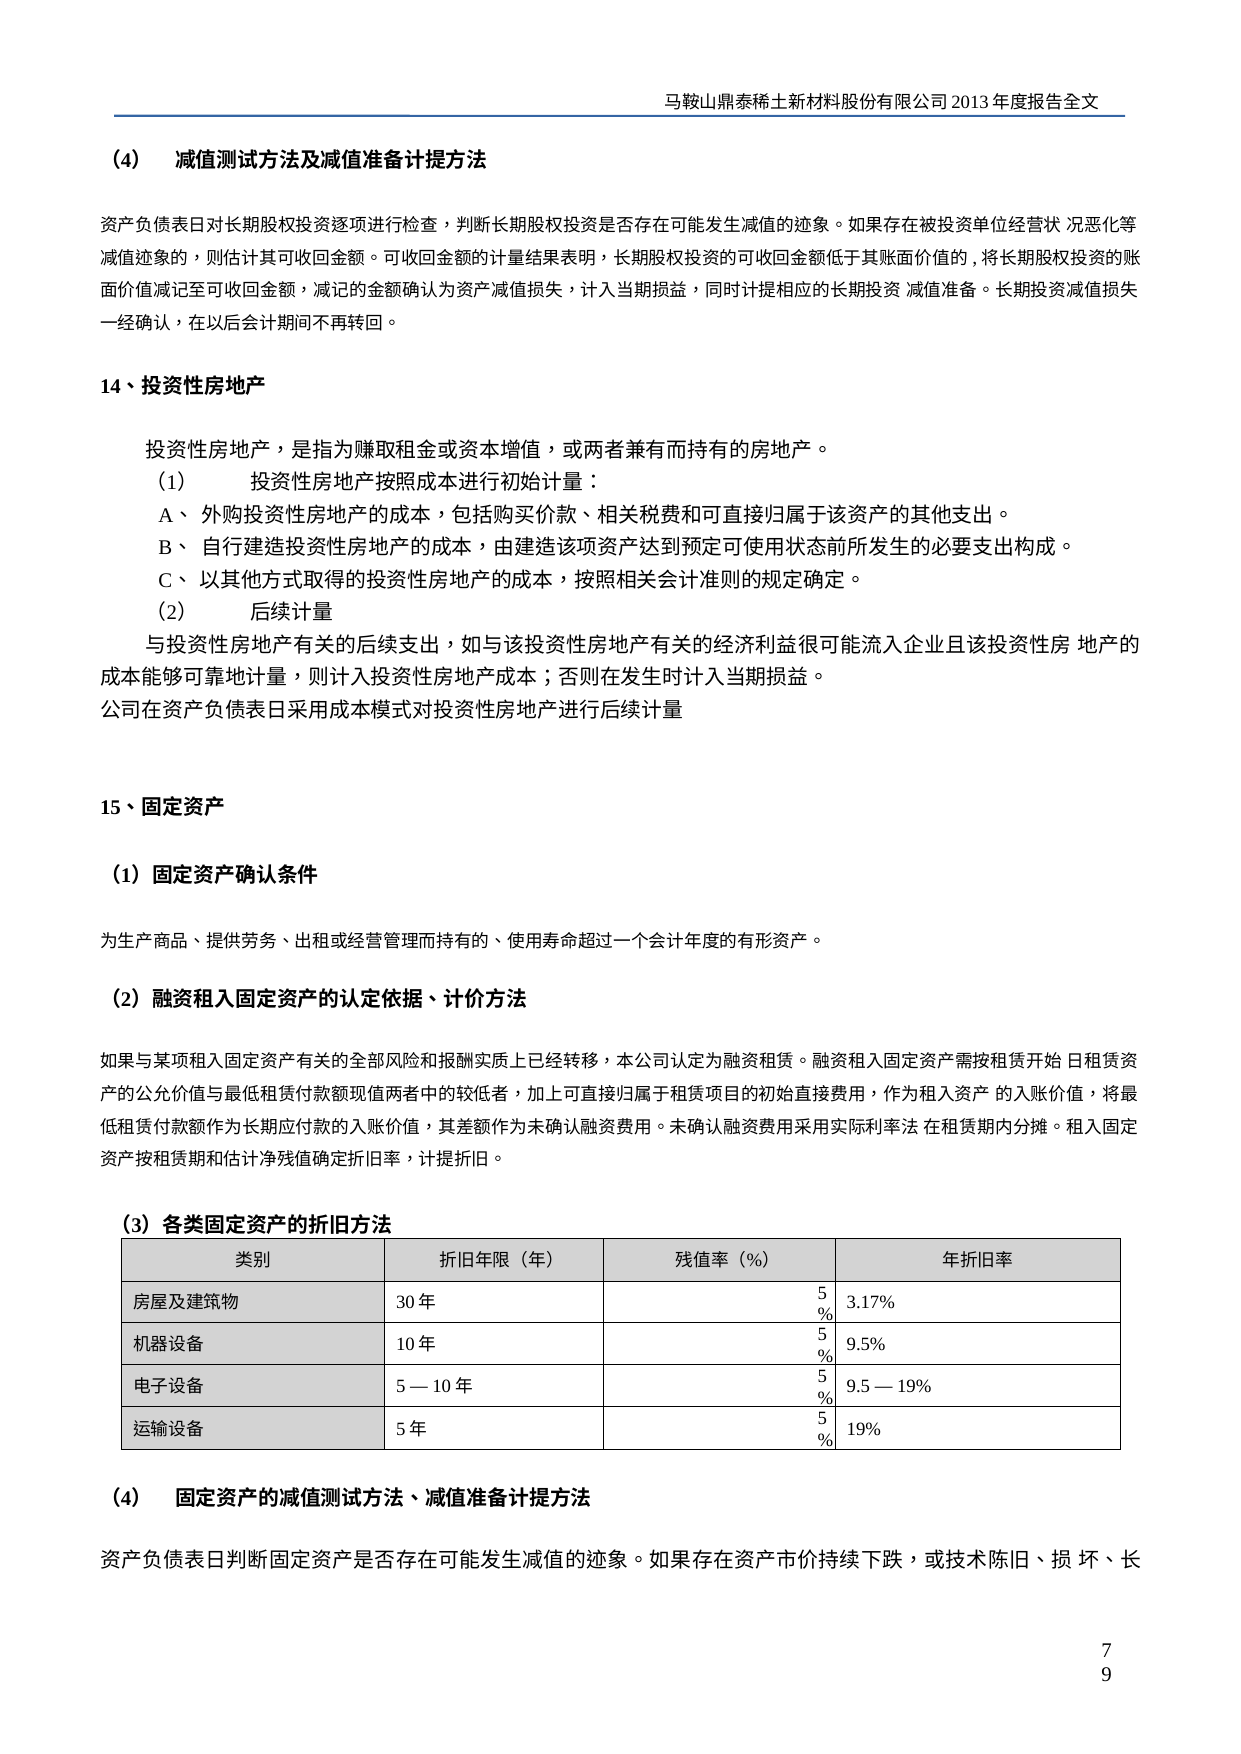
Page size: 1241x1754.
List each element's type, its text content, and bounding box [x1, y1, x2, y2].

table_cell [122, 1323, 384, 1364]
text C、 以其他方式取得的投资性房地产的成本，按照相关会计准则的规定确定。 [100, 561, 1142, 594]
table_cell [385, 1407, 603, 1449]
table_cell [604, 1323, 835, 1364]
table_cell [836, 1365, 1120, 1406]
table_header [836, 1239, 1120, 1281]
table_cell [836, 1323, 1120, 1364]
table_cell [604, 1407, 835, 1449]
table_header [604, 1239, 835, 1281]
text （1） 投资性房地产按照成本进行初始计量： [100, 464, 1142, 496]
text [100, 1541, 1142, 1574]
text 与投资性房地产有关的后续支出，如与该投资性房地产有关的经济利益很可能流入企业且该投资性房 地产的成本能够可靠地计量，则计入投资性房地产成本；否则在发生时计入当期损益。 [100, 626, 1142, 691]
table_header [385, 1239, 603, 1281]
text 公司在资产负债表日采用成本模式对投资性房地产进行后续计量 [100, 691, 1142, 724]
text 为生产商品、提供劳务、出租或经营管理而持有的、使用寿命超过一个会计年度的有形资产。 [100, 928, 1142, 953]
text 如果与某项租入固定资产有关的全部风险和报酬实质上已经转移，本公司认定为融资租赁。融资租入固定资产需按租赁开始 日租赁资产的公允价值与最低租赁付款额现值两者中的较低者，加上可直接归属于租赁项目的初始直接费用，作为租入资产 的入账价值，将最低租赁付款额作为长期应付款的入账价值，其差额作为未确认融资费用。未确认融资费用采用实际利率法 在租赁期内分摊。租入固定资产按租赁期和估计净残值确定折旧率，计提折旧。 [100, 1041, 1142, 1172]
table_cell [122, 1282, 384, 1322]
text （2） 后续计量 [100, 594, 1142, 626]
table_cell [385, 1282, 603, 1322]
text 资产负债表日对长期股权投资逐项进行检查，判断长期股权投资是否存在可能发生减值的迹象。如果存在被投资单位经营状 况恶化等减值迹象的，则估计其可收回金额。可收回金额的计量结果表明，长期股权投资的可收回金额低于其账面价值的, 将长期股权投资的账面价值减记至可收回金额，减记的金额确认为资产减值损失，计入当期损益，同时计提相应的长期投资 减值准备。长期投资减值损失一经确认，在以后会计期间不再转回。 [100, 205, 1142, 336]
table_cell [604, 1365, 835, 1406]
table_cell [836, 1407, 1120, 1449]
text （2）融资租入固定资产的认定依据、计价方法 [100, 984, 1142, 1012]
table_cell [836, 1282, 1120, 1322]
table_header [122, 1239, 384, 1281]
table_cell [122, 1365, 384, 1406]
text 投资性房地产，是指为赚取租金或资本增值，或两者兼有而持有的房地产。 [100, 431, 1142, 464]
text （1）固定资产确认条件 [100, 860, 1142, 889]
text A、 外购投资性房地产的成本，包括购买价款、相关税费和可直接归属于该资产的其他支出。 [100, 496, 1142, 529]
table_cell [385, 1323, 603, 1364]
text 14、投资性房地产 [100, 367, 1142, 400]
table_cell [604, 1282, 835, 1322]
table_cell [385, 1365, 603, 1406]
text （4） 固定资产的减值测试方法、减值准备计提方法 [100, 1479, 1142, 1512]
text B、 自行建造投资性房地产的成本，由建造该项资产达到预定可使用状态前所发生的必要支出构成。 [100, 529, 1142, 561]
text （3）各类固定资产的折旧方法 [110, 1210, 1142, 1238]
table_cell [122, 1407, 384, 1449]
text 15、固定资产 [100, 792, 1142, 821]
text （4） 减值测试方法及减值准备计提方法 [100, 142, 1142, 174]
